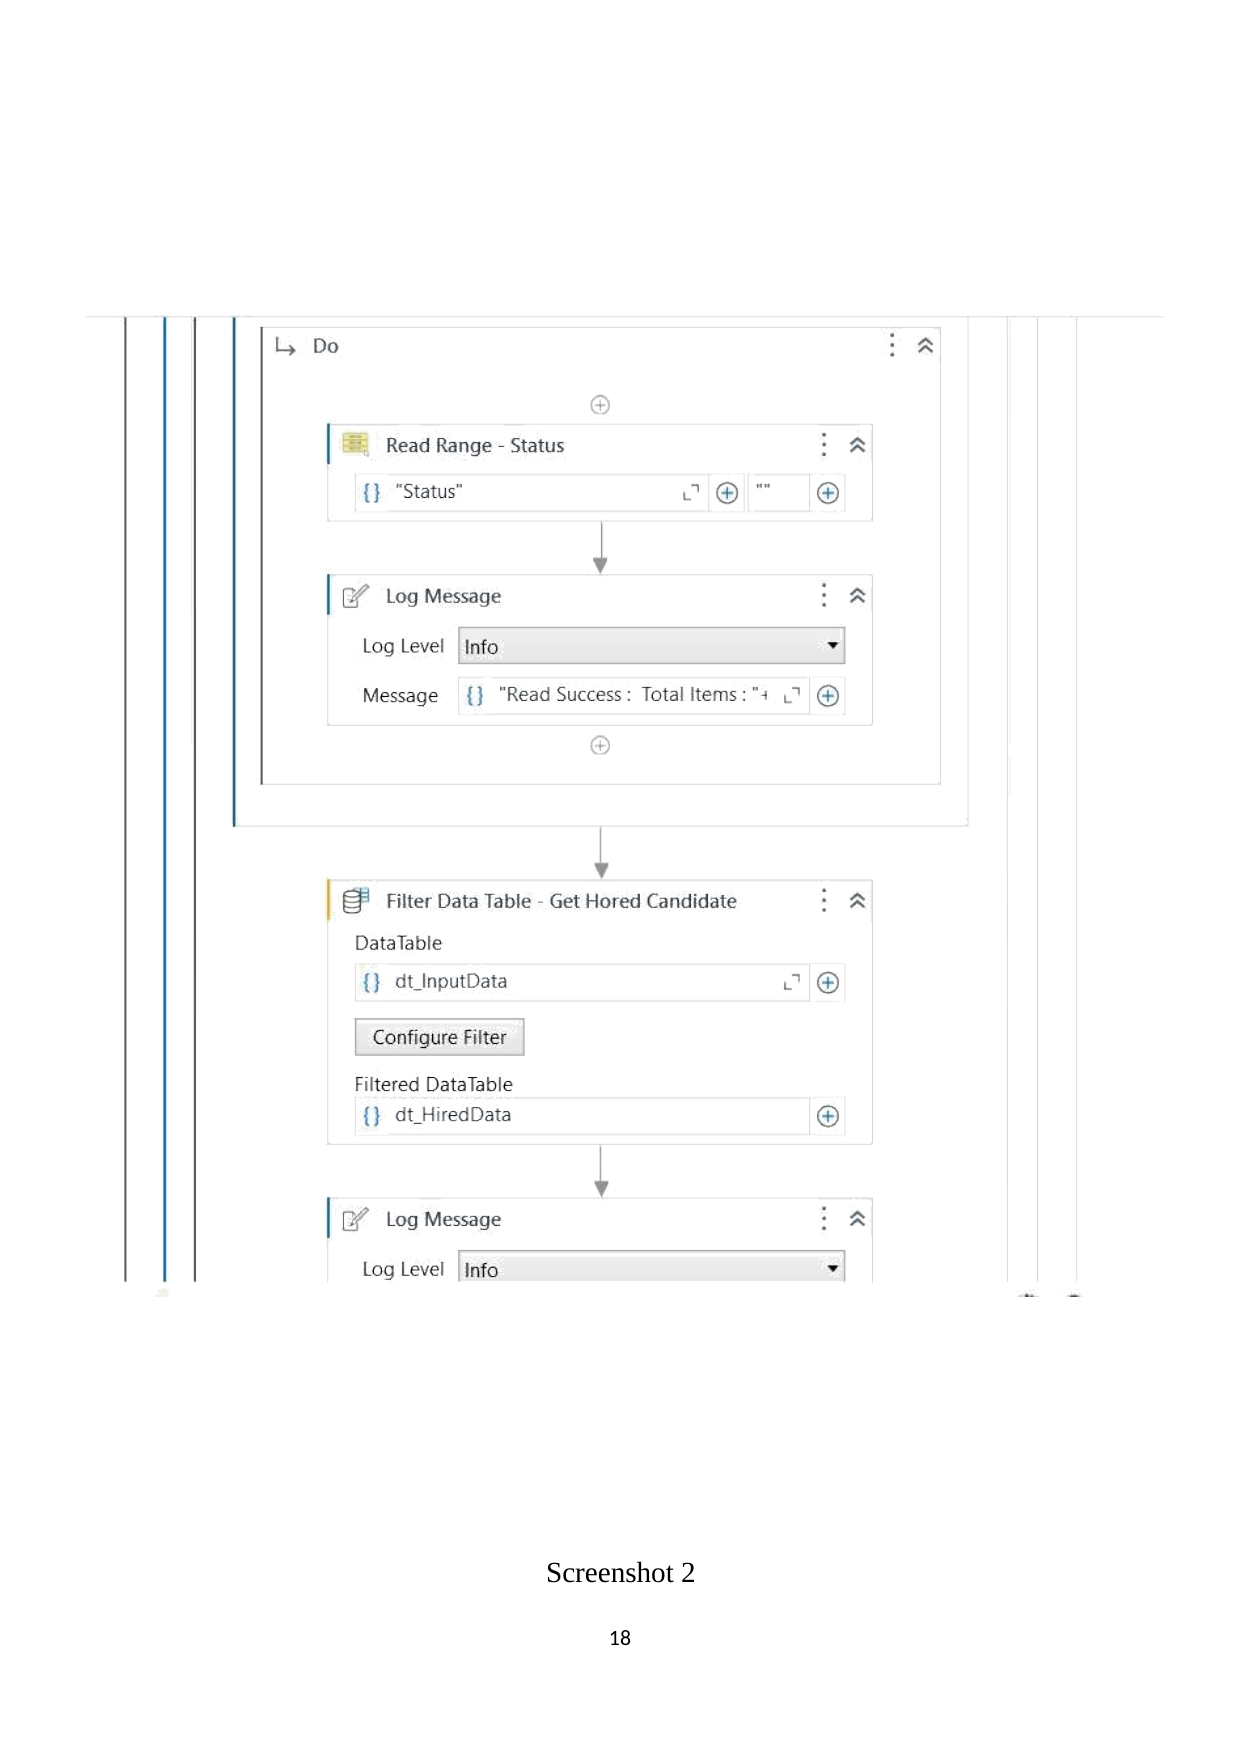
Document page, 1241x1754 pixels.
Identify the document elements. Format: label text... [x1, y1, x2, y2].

text Screenshot 2 [150, 1556, 1092, 1589]
picture [85, 315, 1164, 1297]
text 18 [150, 1624, 1089, 1651]
